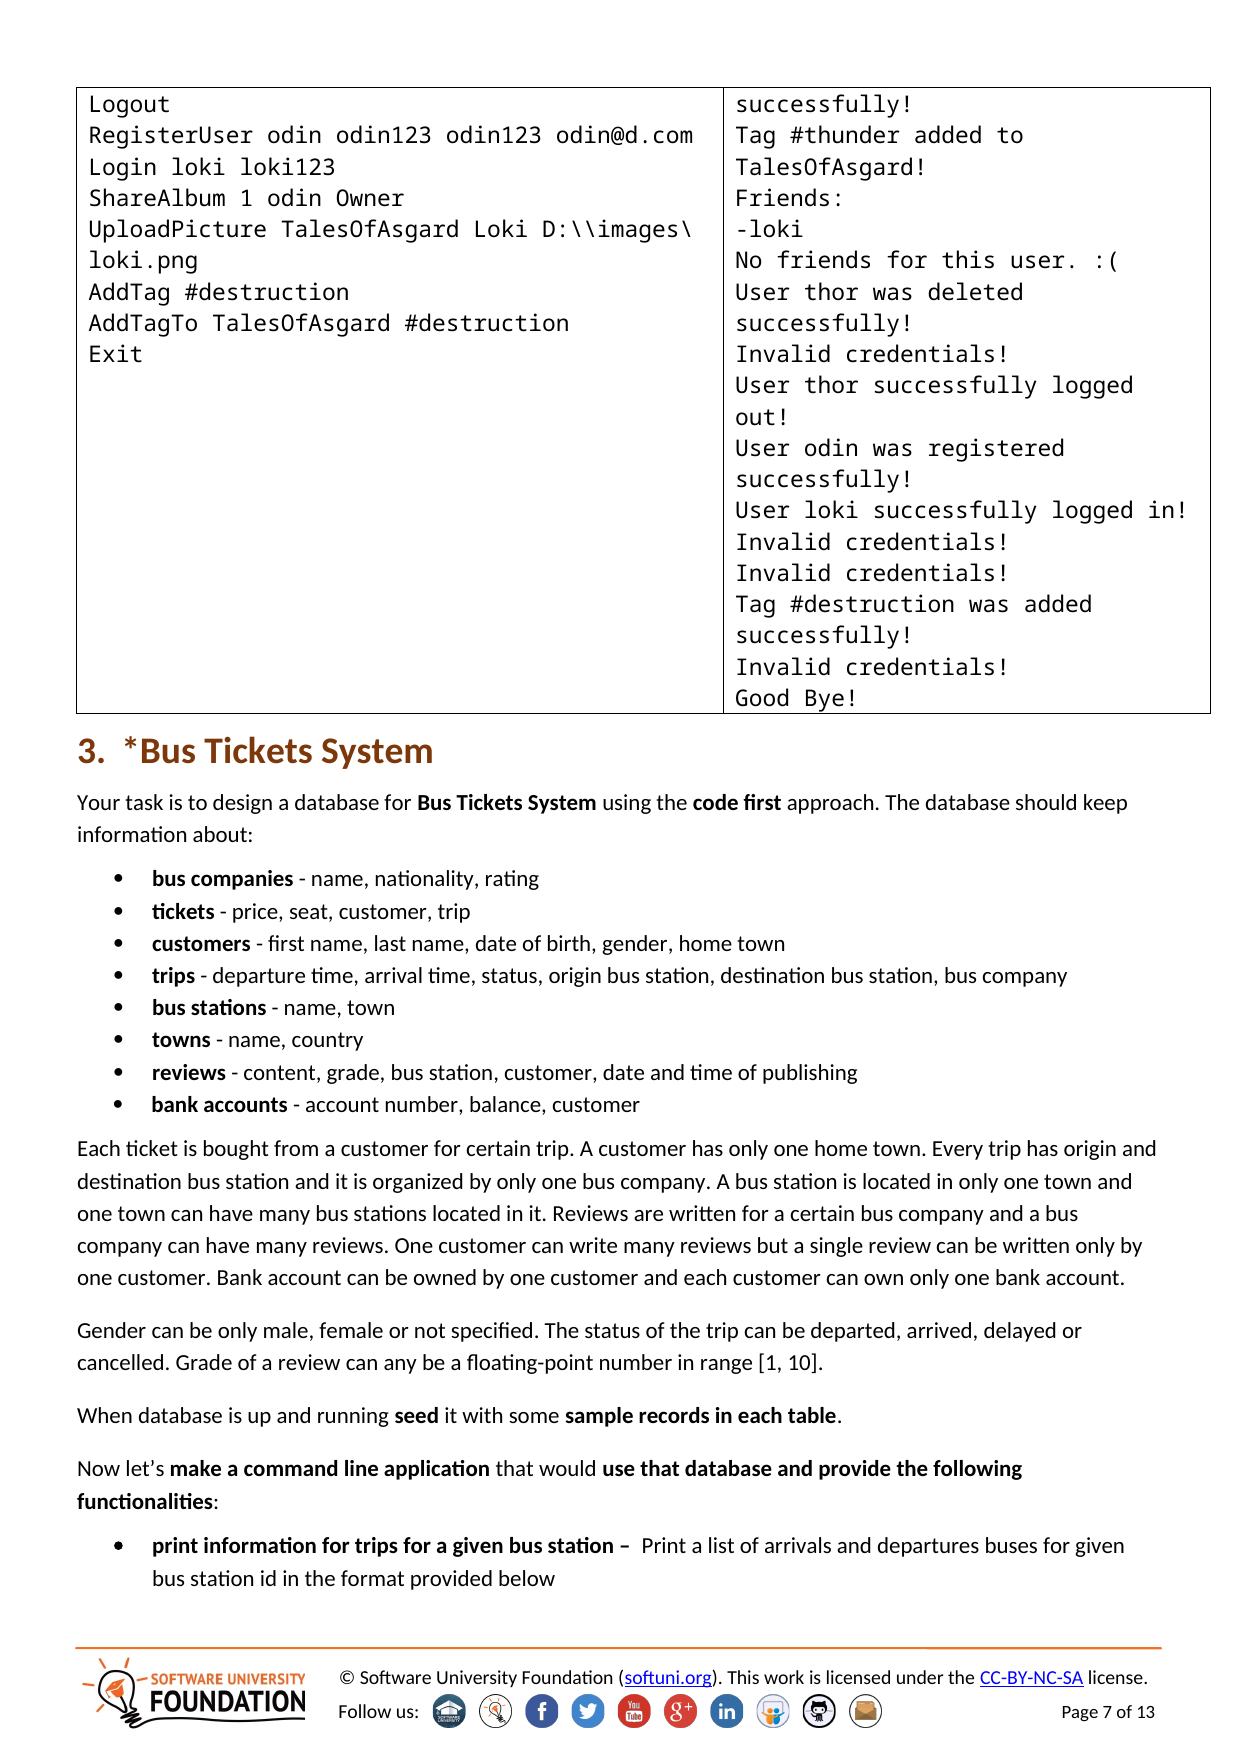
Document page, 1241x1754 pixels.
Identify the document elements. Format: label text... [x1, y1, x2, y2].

picture [756, 1694, 790, 1728]
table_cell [77, 88, 723, 713]
picture [479, 1694, 512, 1728]
text Each ticket is bought from a customer for certain trip. A customer has only one home town. Every trip has origin and destination bus station and it is organized by only one bus company. A bus station is located in only one town and one town can have many bus stations located in it. Reviews are written for a certain bus company and a bus company can have many reviews. One customer can write many reviews but a single review can be written only by one customer. Bank account can be owned by one customer and each customer can own only one bank account. [77, 1134, 1163, 1291]
text Your task is to design a database for Bus Tickets System using the code first approach. The database should keep information about: [77, 788, 1163, 848]
text Now let’s make a command line application that would use that database and provide the following functionalities: [77, 1454, 1163, 1515]
picture [432, 1694, 466, 1728]
list customers - first name, last name, date of birth, gender, home town [114, 929, 1163, 957]
picture [664, 1694, 697, 1728]
text Gender can be only male, female or not specified. The status of the trip can be departed, arrived, delayed or cancelled. Grade of a review can any be a floating-point number in range [1, 10]. [77, 1316, 1163, 1377]
list bank accounts - account number, balance, customer [114, 1090, 1163, 1118]
picture [571, 1694, 605, 1728]
subtitle *Bus Tickets System [77, 727, 1163, 772]
picture [849, 1694, 882, 1728]
list print information for trips for a given bus station – Print a list of arrivals and departures buses for given bus station id in the format provided below [114, 1531, 1163, 1592]
picture [710, 1694, 744, 1728]
list towns - name, country [114, 1026, 1163, 1053]
list bus stations - name, town [114, 993, 1163, 1021]
picture [81, 1656, 305, 1729]
picture [617, 1694, 651, 1728]
list reviews - content, grade, bus station, customer, date and time of publishing [114, 1058, 1163, 1086]
list tickets - price, seat, customer, trip [114, 897, 1163, 925]
list bus companies - name, nationality, rating [114, 864, 1163, 893]
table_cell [724, 88, 1210, 713]
text When database is up and running seed it with some sample records in each table. [77, 1402, 1163, 1429]
list trips - departure time, arrival time, status, origin bus station, destination bus station, bus company [114, 961, 1163, 989]
picture [525, 1694, 559, 1728]
picture [802, 1694, 836, 1728]
